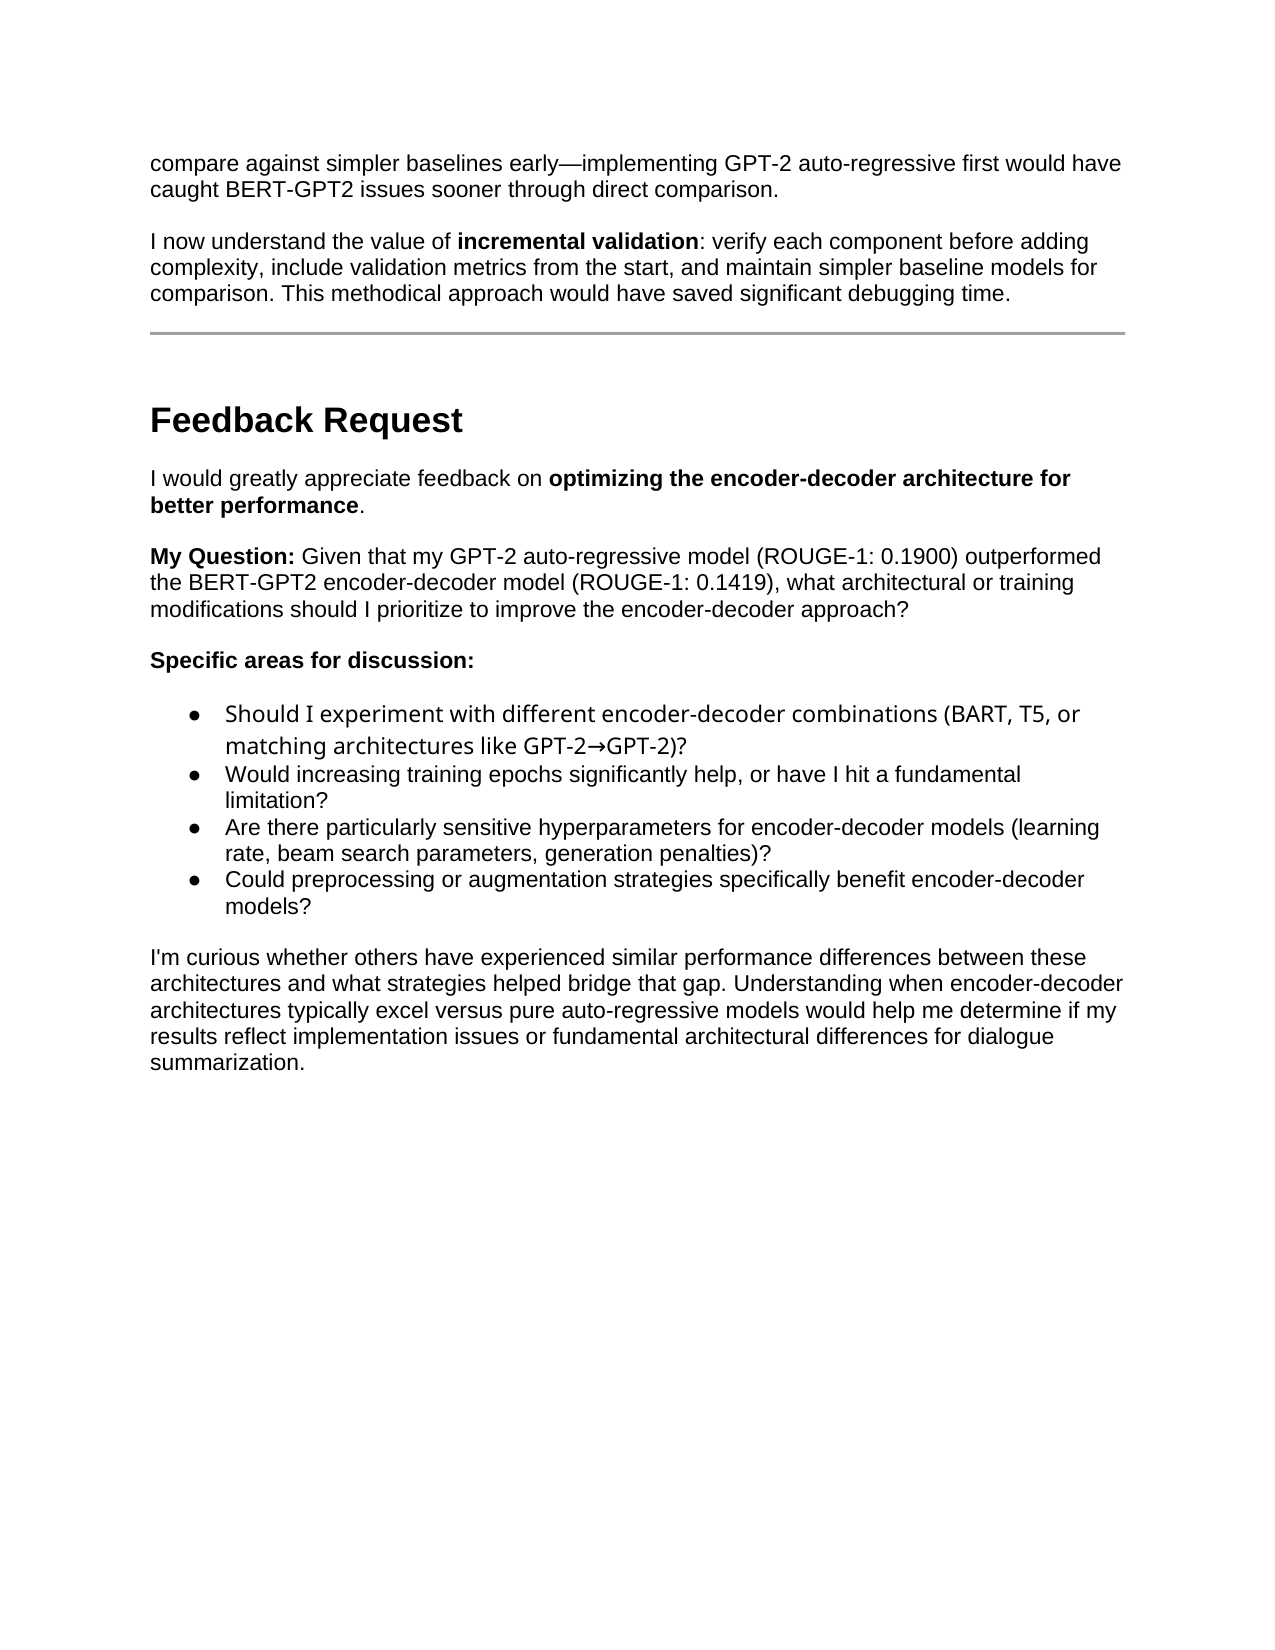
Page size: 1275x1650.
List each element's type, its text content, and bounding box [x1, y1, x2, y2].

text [150, 150, 1125, 203]
list Would increasing training epochs significantly help, or have I hit a fundamental limitation? [187, 761, 1125, 813]
text Specific areas for discussion: [150, 647, 1125, 673]
subtitle Feedback Request [150, 399, 1125, 440]
text I'm curious whether others have experienced similar performance differences between these architectures and what strategies helped bridge that gap. Understanding when encoder-decoder architectures typically excel versus pure auto-regressive models would help me determine if my results reflect implementation issues or fundamental architectural differences for dialogue summarization. [150, 944, 1125, 1076]
list Should I experiment with different encoder-decoder combinations (BART, T5, or matching architectures like GPT-2→GPT-2)? [187, 698, 1125, 761]
list Are there particularly sensitive hyperparameters for encoder-decoder models (learning rate, beam search parameters, generation penalties)? [187, 813, 1125, 866]
text My Question: Given that my GPT-2 auto-regressive model (ROUGE-1: 0.1900) outperformed the BERT-GPT2 encoder-decoder model (ROUGE-1: 0.1419), what architectural or training modifications should I prioritize to improve the encoder-decoder approach? [150, 543, 1125, 622]
list Could preprocessing or augmentation strategies specifically benefit encoder-decoder models? [187, 866, 1125, 919]
text I now understand the value of incremental validation: verify each component before adding complexity, include validation metrics from the start, and maintain simpler baseline models for comparison. This methodical approach would have saved significant debugging time. [150, 228, 1125, 307]
text I would greatly appreciate feedback on optimizing the encoder-decoder architecture for better performance. [150, 465, 1125, 518]
